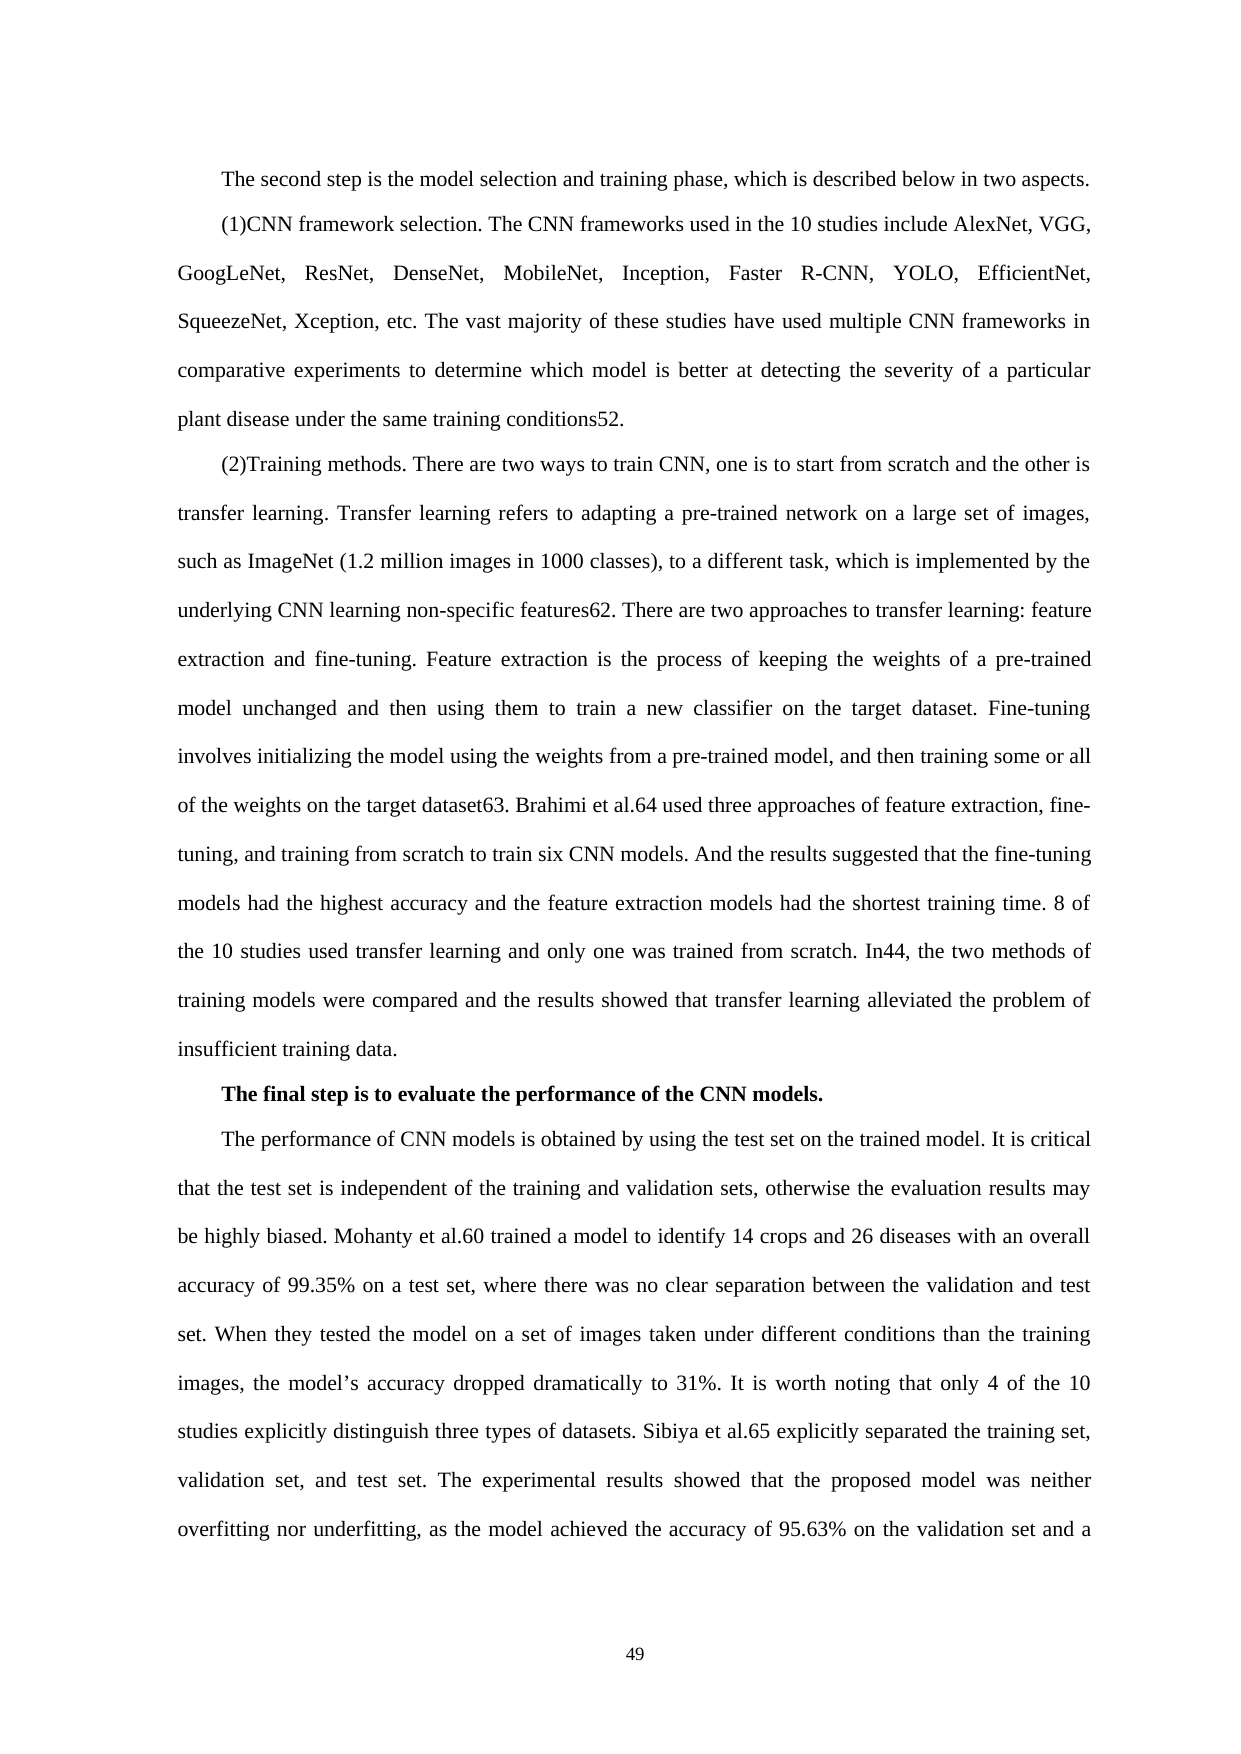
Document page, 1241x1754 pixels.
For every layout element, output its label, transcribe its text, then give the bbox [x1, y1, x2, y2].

text The final step is to evaluate the performance of the CNN models. [177, 1077, 1092, 1110]
text (1)CNN framework selection. The CNN frameworks used in the 10 studies include AlexNet, VGG, GoogLeNet, ResNet, DenseNet, MobileNet, Inception, Faster R-CNN, YOLO, EfficientNet, SqueezeNet, Xception, etc. The vast majority of these studies have used multiple CNN frameworks in comparative experiments to determine which model is better at detecting the severity of a particular plant disease under the same training conditions52. [177, 207, 1092, 434]
text The second step is the model selection and training phase, which is described below in two aspects. [177, 162, 1092, 194]
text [177, 1122, 1092, 1545]
text (2)Training methods. There are two ways to train CNN, one is to start from scratch and the other is transfer learning. Transfer learning refers to adapting a pre-trained network on a large set of images, such as ImageNet (1.2 million images in 1000 classes), to a different task, which is implemented by the underlying CNN learning non-specific features62. There are two approaches to transfer learning: feature extraction and fine-tuning. Feature extraction is the process of keeping the weights of a pre-trained model unchanged and then using them to train a new classifier on the target dataset. Fine-tuning involves initializing the model using the weights from a pre-trained model, and then training some or all of the weights on the target dataset63. Brahimi et al.64 used three approaches of feature extraction, fine-tuning, and training from scratch to train six CNN models. And the results suggested that the fine-tuning models had the highest accuracy and the feature extraction models had the shortest training time. 8 of the 10 studies used transfer learning and only one was trained from scratch. In44, the two methods of training models were compared and the results showed that transfer learning alleviated the problem of insufficient training data. [177, 447, 1092, 1065]
